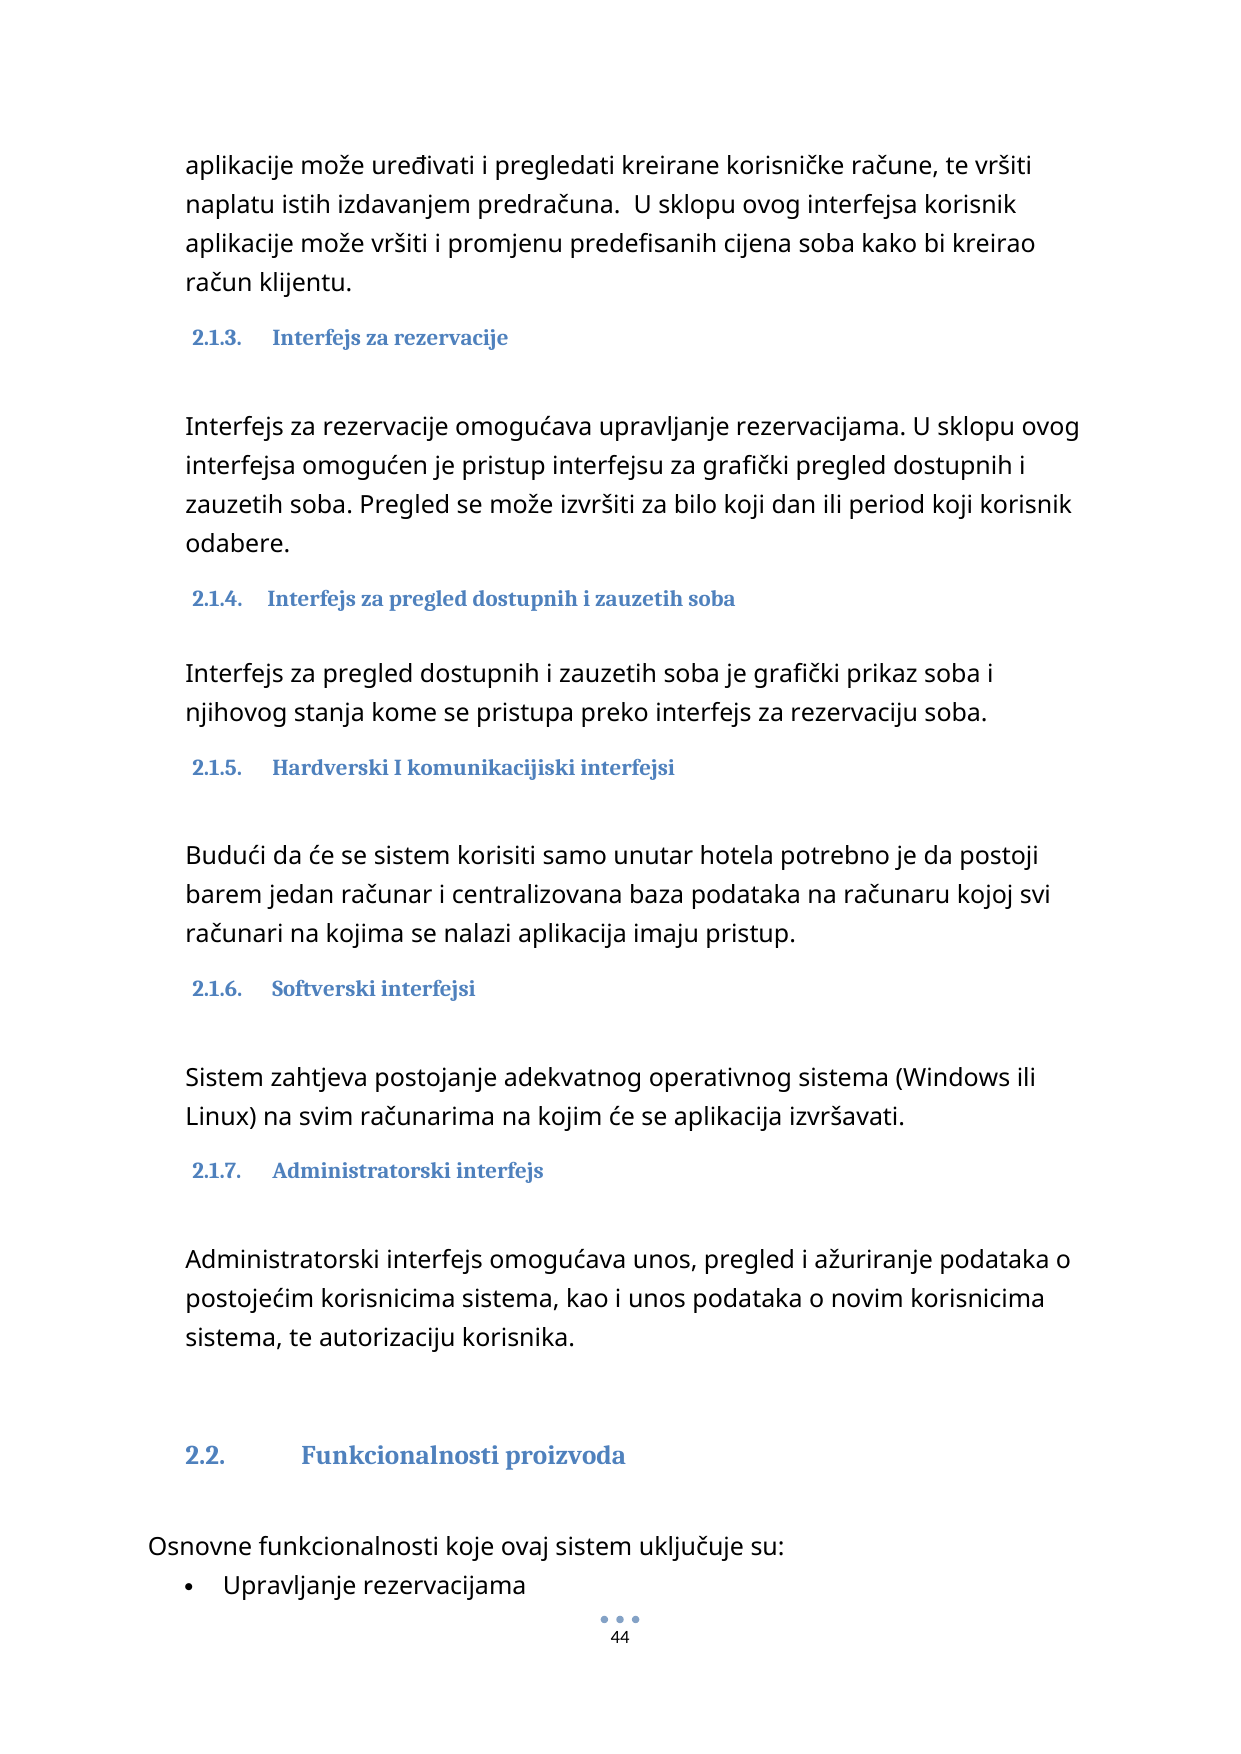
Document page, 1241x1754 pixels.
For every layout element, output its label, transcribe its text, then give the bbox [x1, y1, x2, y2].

text Interfejs za pregled dostupnih i zauzetih soba je grafički prikaz soba i njihovog stanja kome se pristupa preko interfejs za rezervaciju soba. [185, 655, 1093, 728]
subtitle Interfejs za pregled dostupnih i zauzetih soba [192, 586, 1093, 612]
subtitle Hardverski I komunikacijiski interfejsi [192, 754, 1093, 781]
subtitle Administratorski interfejs [192, 1158, 1093, 1185]
text Osnovne funkcionalnosti koje ovaj sistem uključuje su: [148, 1529, 1093, 1563]
text Sistem zahtjeva postojanje adekvatnog operativnog sistema (Windows ili Linux) na svim računarima na kojim će se aplikacija izvršavati. [185, 1059, 1093, 1132]
subtitle Interfejs za rezervacije [192, 325, 1093, 351]
text Budući da će se sistem korisiti samo unutar hotela potrebno je da postoji barem jedan računar i centralizovana baza podataka na računaru kojoj svi računari na kojima se nalazi aplikacija imaju pristup. [185, 838, 1093, 950]
subtitle Funkcionalnosti proizvoda [185, 1440, 1093, 1471]
text Interfejs za rezervacije omogućava upravljanje rezervacijama. U sklopu ovog interfejsa omogućen je pristup interfejsu za grafički pregled dostupnih i zauzetih soba. Pregled se može izvršiti za bilo koji dan ili period koji korisnik odabere. [185, 408, 1093, 560]
list Upravljanje rezervacijama [185, 1568, 1093, 1602]
text Administratorski interfejs omogućava unos, pregled i ažuriranje podataka o postojećim korisnicima sistema, kao i unos podataka o novim korisnicima sistema, te autorizaciju korisnika. [185, 1242, 1093, 1354]
subtitle Softverski interfejsi [192, 976, 1093, 1002]
